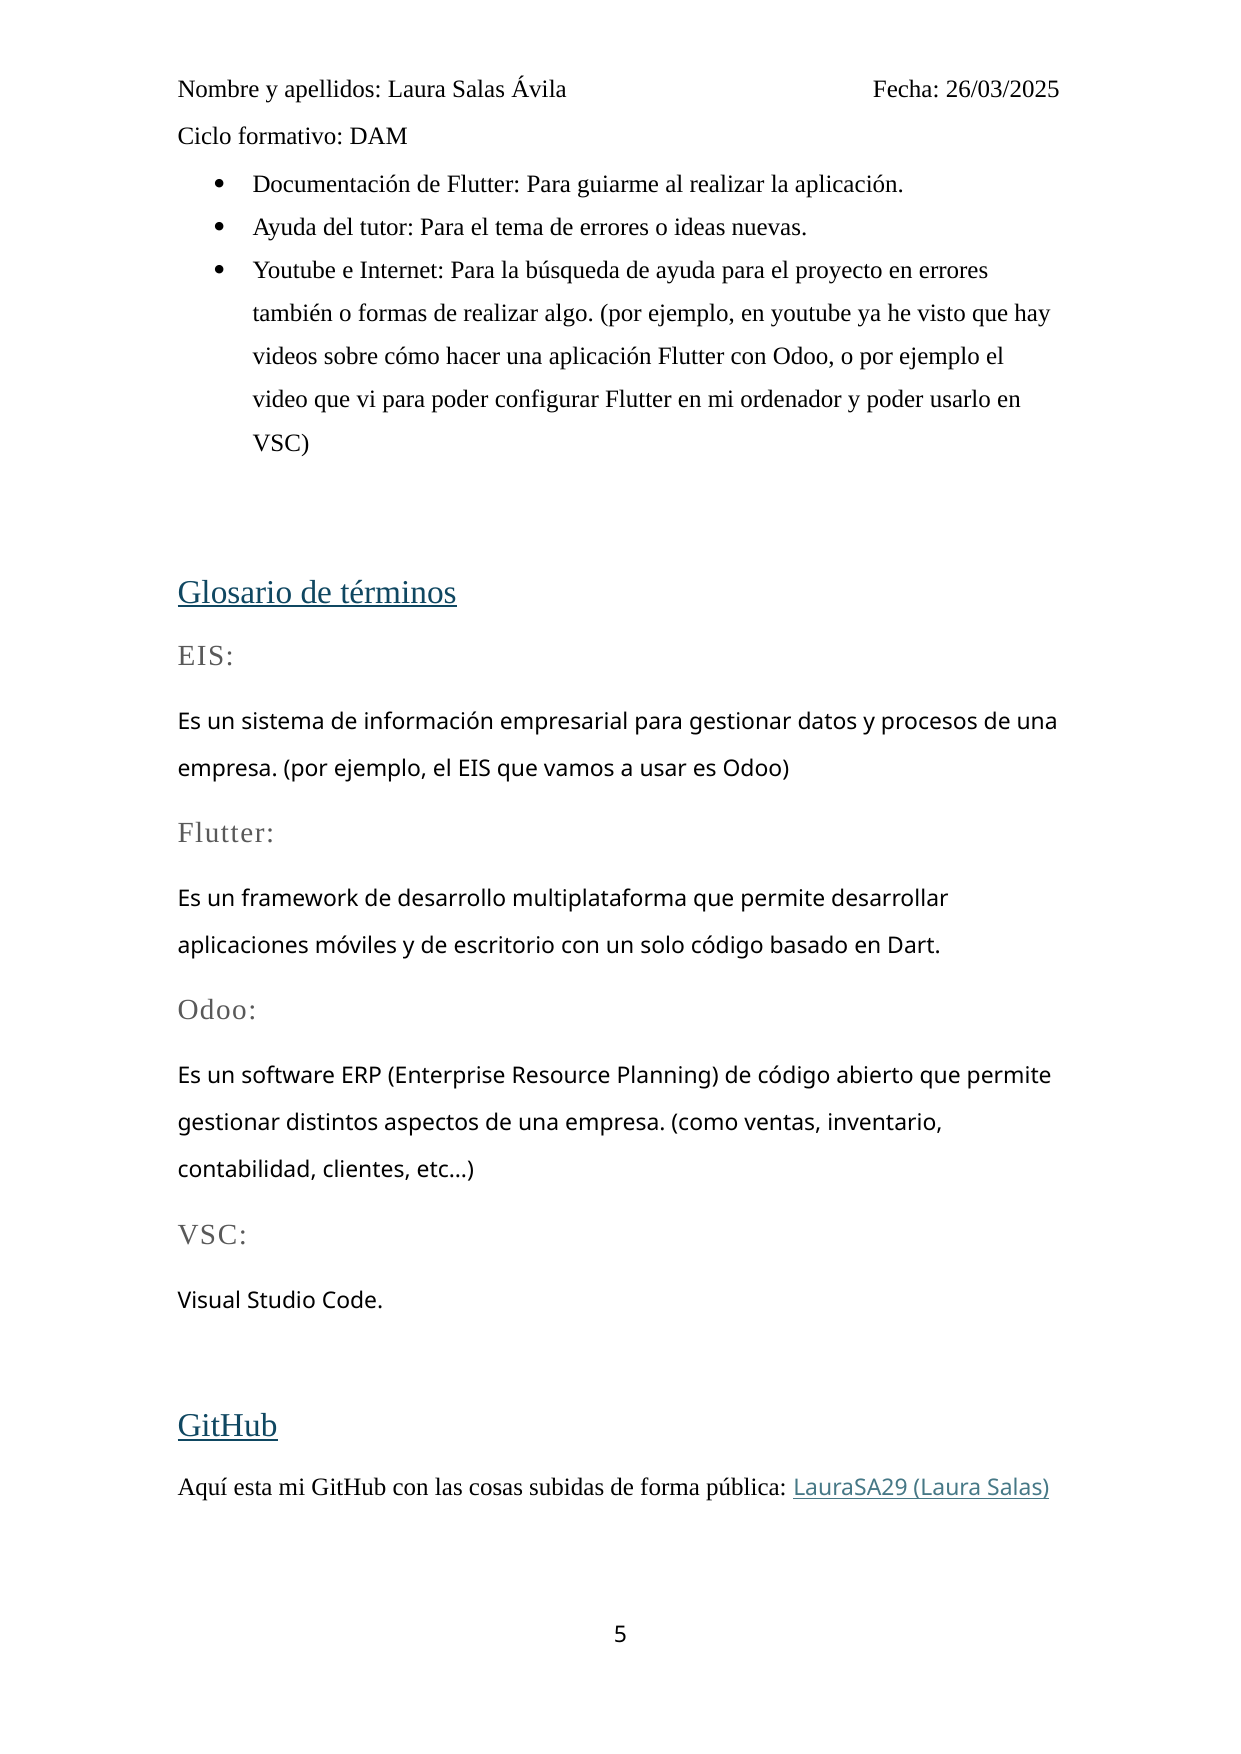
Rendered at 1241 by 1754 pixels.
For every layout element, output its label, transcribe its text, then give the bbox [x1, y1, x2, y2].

text Es un sistema de información empresarial para gestionar datos y procesos de una empresa. (por ejemplo, el EIS que vamos a usar es Odoo) [177, 705, 1063, 783]
text Es un framework de desarrollo multiplataforma que permite desarrollar aplicaciones móviles y de escritorio con un solo código basado en Dart. [177, 882, 1063, 960]
list Documentación de Flutter: Para guiarme al realizar la aplicación. [215, 169, 1063, 198]
text Aquí esta mi GitHub con las cosas subidas de forma pública: LauraSA29 (Laura Salas) [177, 1471, 1063, 1502]
subtitle Flutter: [177, 815, 1063, 849]
list Ayuda del tutor: Para el tema de errores o ideas nuevas. [215, 212, 1063, 241]
subtitle VSC: [177, 1217, 1063, 1250]
subtitle Odoo: [177, 992, 1063, 1026]
subtitle EIS: [177, 638, 1063, 671]
subtitle GitHub [177, 1405, 1063, 1444]
text Visual Studio Code. [177, 1284, 1063, 1315]
text Es un software ERP (Enterprise Resource Planning) de código abierto que permite gestionar distintos aspectos de una empresa. (como ventas, inventario, contabilidad, clientes, etc…) [177, 1059, 1063, 1184]
subtitle Glosario de términos [177, 572, 1063, 610]
list Youtube e Internet: Para la búsqueda de ayuda para el proyecto en errores también o formas de realizar algo. (por ejemplo, en youtube ya he visto que hay videos sobre cómo hacer una aplicación Flutter con Odoo, o por ejemplo el video que vi para poder configurar Flutter en mi ordenador y poder usarlo en VSC) [215, 255, 1063, 456]
